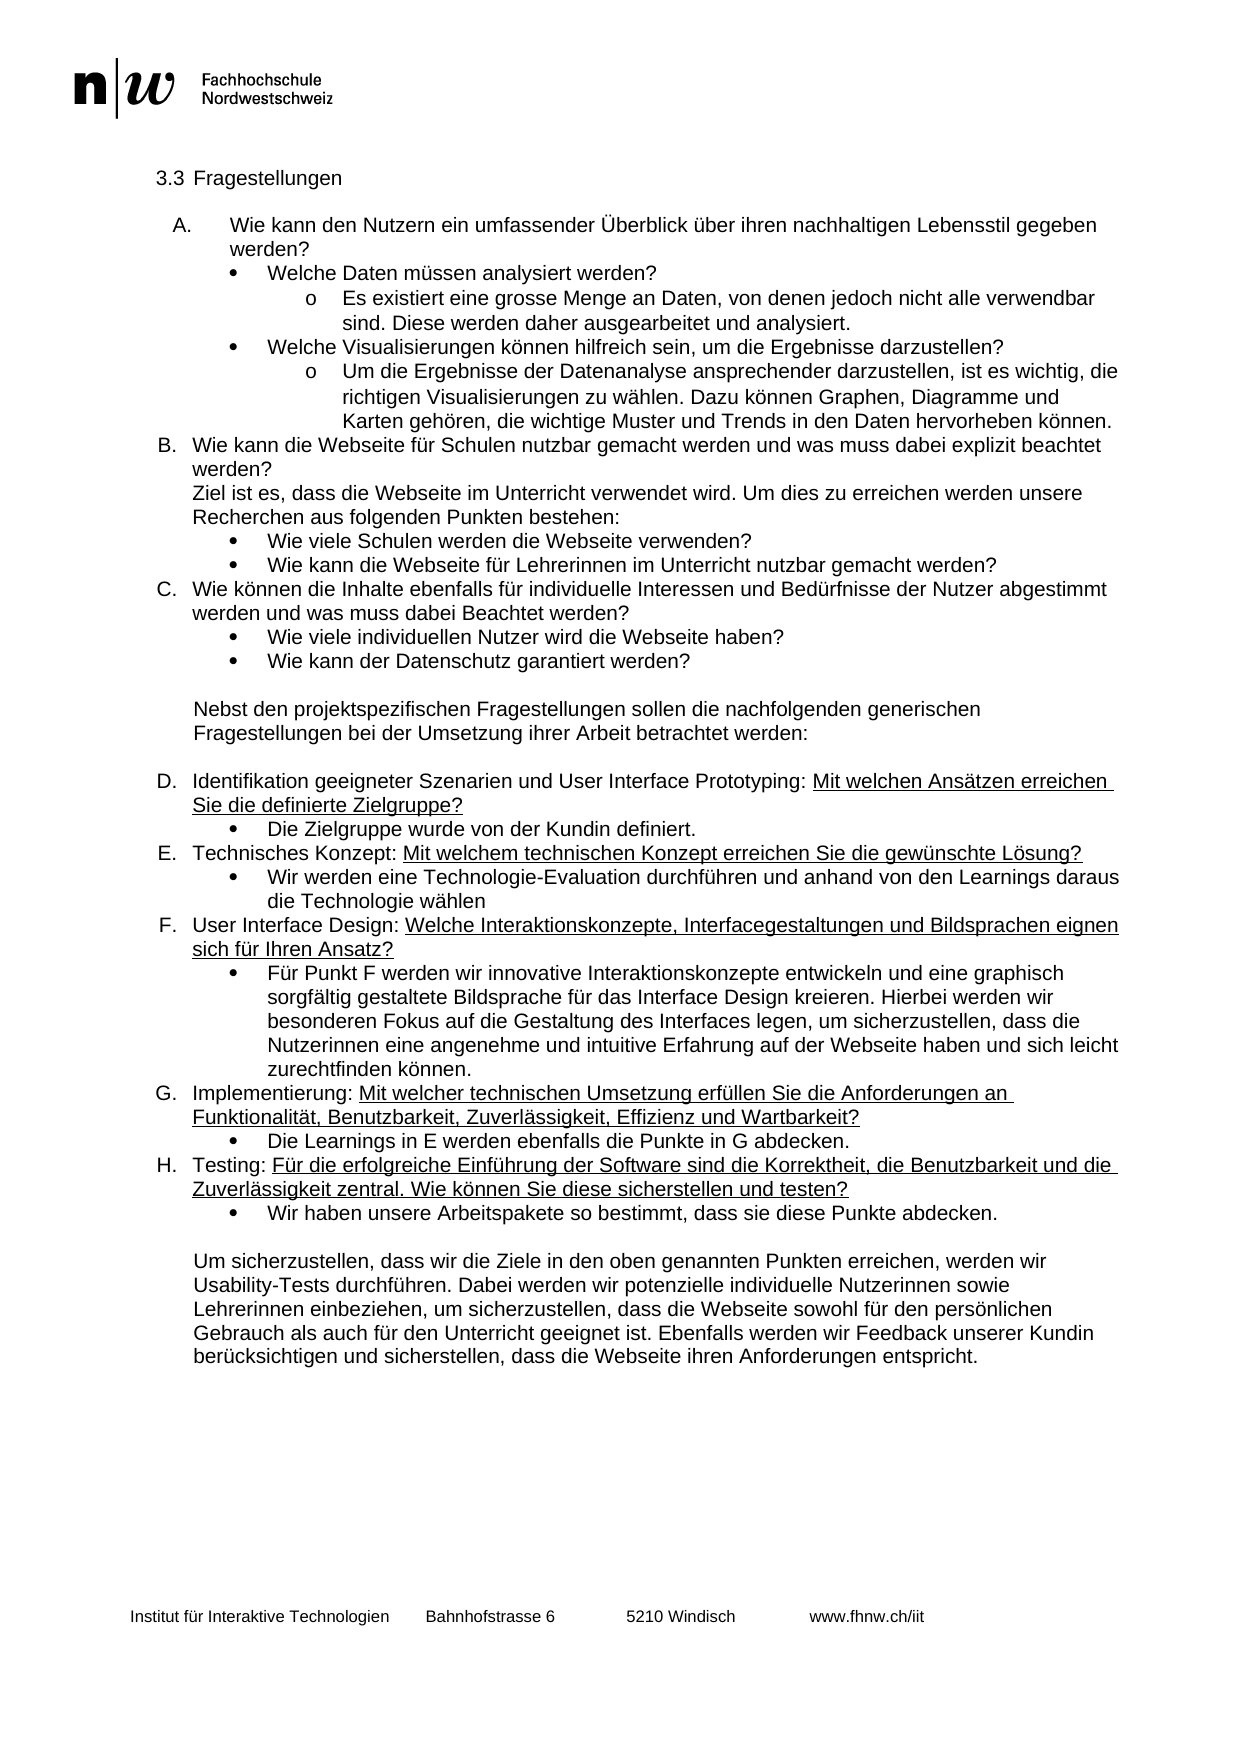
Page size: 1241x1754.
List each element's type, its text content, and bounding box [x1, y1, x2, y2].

list Wie viele Schulen werden die Webseite verwenden? [229, 529, 1122, 553]
list Die Learnings in E werden ebenfalls die Punkte in G abdecken. [229, 1128, 1122, 1152]
list Fragestellungen [156, 165, 1122, 189]
list Wie kann die Webseite für Schulen nutzbar gemacht werden und was muss dabei explizit beachtet werden? [177, 433, 1122, 481]
list Welche Visualisierungen können hilfreich sein, um die Ergebnisse darzustellen? [229, 335, 1122, 359]
list Welche Daten müssen analysiert werden? [229, 261, 1122, 285]
list Wir haben unsere Arbeitspakete so bestimmt, dass sie diese Punkte abdecken. [229, 1200, 1122, 1224]
list Identifikation geeigneter Szenarien und User Interface Prototyping: Mit welchen Ansätzen erreichen Sie die definierte Zielgruppe? [177, 769, 1122, 817]
list Wie viele individuellen Nutzer wird die Webseite haben? [229, 625, 1122, 649]
list Für Punkt F werden wir innovative Interaktionskonzepte entwickeln und eine graphisch sorgfältig gestaltete Bildsprache für das Interface Design kreieren. Hierbei werden wir besonderen Fokus auf die Gestaltung des Interfaces legen, um sicherzustellen, dass die Nutzerinnen eine angenehme und intuitive Erfahrung auf der Webseite haben und sich leicht zurechtfinden können. [229, 961, 1122, 1081]
list Testing: Für die erfolgreiche Einführung der Software sind die Korrektheit, die Benutzbarkeit und die Zuverlässigkeit zentral. Wie können Sie diese sicherstellen und testen? [177, 1152, 1122, 1200]
list Technisches Konzept: Mit welchem technischen Konzept erreichen Sie die gewünschte Lösung? [177, 841, 1122, 865]
list Wir werden eine Technologie-Evaluation durchführen und anhand von den Learnings daraus die Technologie wählen [229, 865, 1122, 913]
list Um die Ergebnisse der Datenanalyse ansprechender darzustellen, ist es wichtig, die richtigen Visualisierungen zu wählen. Dazu können Graphen, Diagramme und Karten gehören, die wichtige Muster und Trends in den Daten hervorheben können. [304, 359, 1122, 433]
list Wie können die Inhalte ebenfalls für individuelle Interessen und Bedürfnisse der Nutzer abgestimmt werden und was muss dabei Beachtet werden? [177, 577, 1122, 625]
list Ziel ist es, dass die Webseite im Unterricht verwendet wird. Um dies zu erreichen werden unsere Recherchen aus folgenden Punkten bestehen: [192, 481, 1122, 529]
list Die Zielgruppe wurde von der Kundin definiert. [229, 817, 1122, 841]
list Um sicherzustellen, dass wir die Ziele in den oben genannten Punkten erreichen, werden wir Usability-Tests durchführen. Dabei werden wir potenzielle individuelle Nutzerinnen sowie Lehrerinnen einbeziehen, um sicherzustellen, dass die Webseite sowohl für den persönlichen Gebrauch als auch für den Unterricht geeignet ist. Ebenfalls werden wir Feedback unserer Kundin berücksichtigen und sicherstellen, dass die Webseite ihren Anforderungen entspricht. [193, 1248, 1122, 1368]
list Wie kann den Nutzern ein umfassender Überblick über ihren nachhaltigen Lebensstil gegeben werden? [192, 213, 1122, 261]
list Es existiert eine grosse Menge an Daten, von denen jedoch nicht alle verwendbar sind. Diese werden daher ausgearbeitet und analysiert. [304, 285, 1122, 335]
picture [74, 58, 333, 119]
list Wie kann der Datenschutz garantiert werden? [229, 649, 1122, 673]
list Implementierung: Mit welcher technischen Umsetzung erfüllen Sie die Anforderungen an Funktionalität, Benutzbarkeit, Zuverlässigkeit, Effizienz und Wartbarkeit? [177, 1081, 1122, 1128]
list Wie kann die Webseite für Lehrerinnen im Unterricht nutzbar gemacht werden? [229, 553, 1122, 577]
list User Interface Design: Welche Interaktionskonzepte, Interfacegestaltungen und Bildsprachen eignen sich für Ihren Ansatz? [177, 913, 1122, 961]
list Nebst den projektspezifischen Fragestellungen sollen die nachfolgenden generischen Fragestellungen bei der Umsetzung ihrer Arbeit betrachtet werden: [193, 697, 1122, 745]
